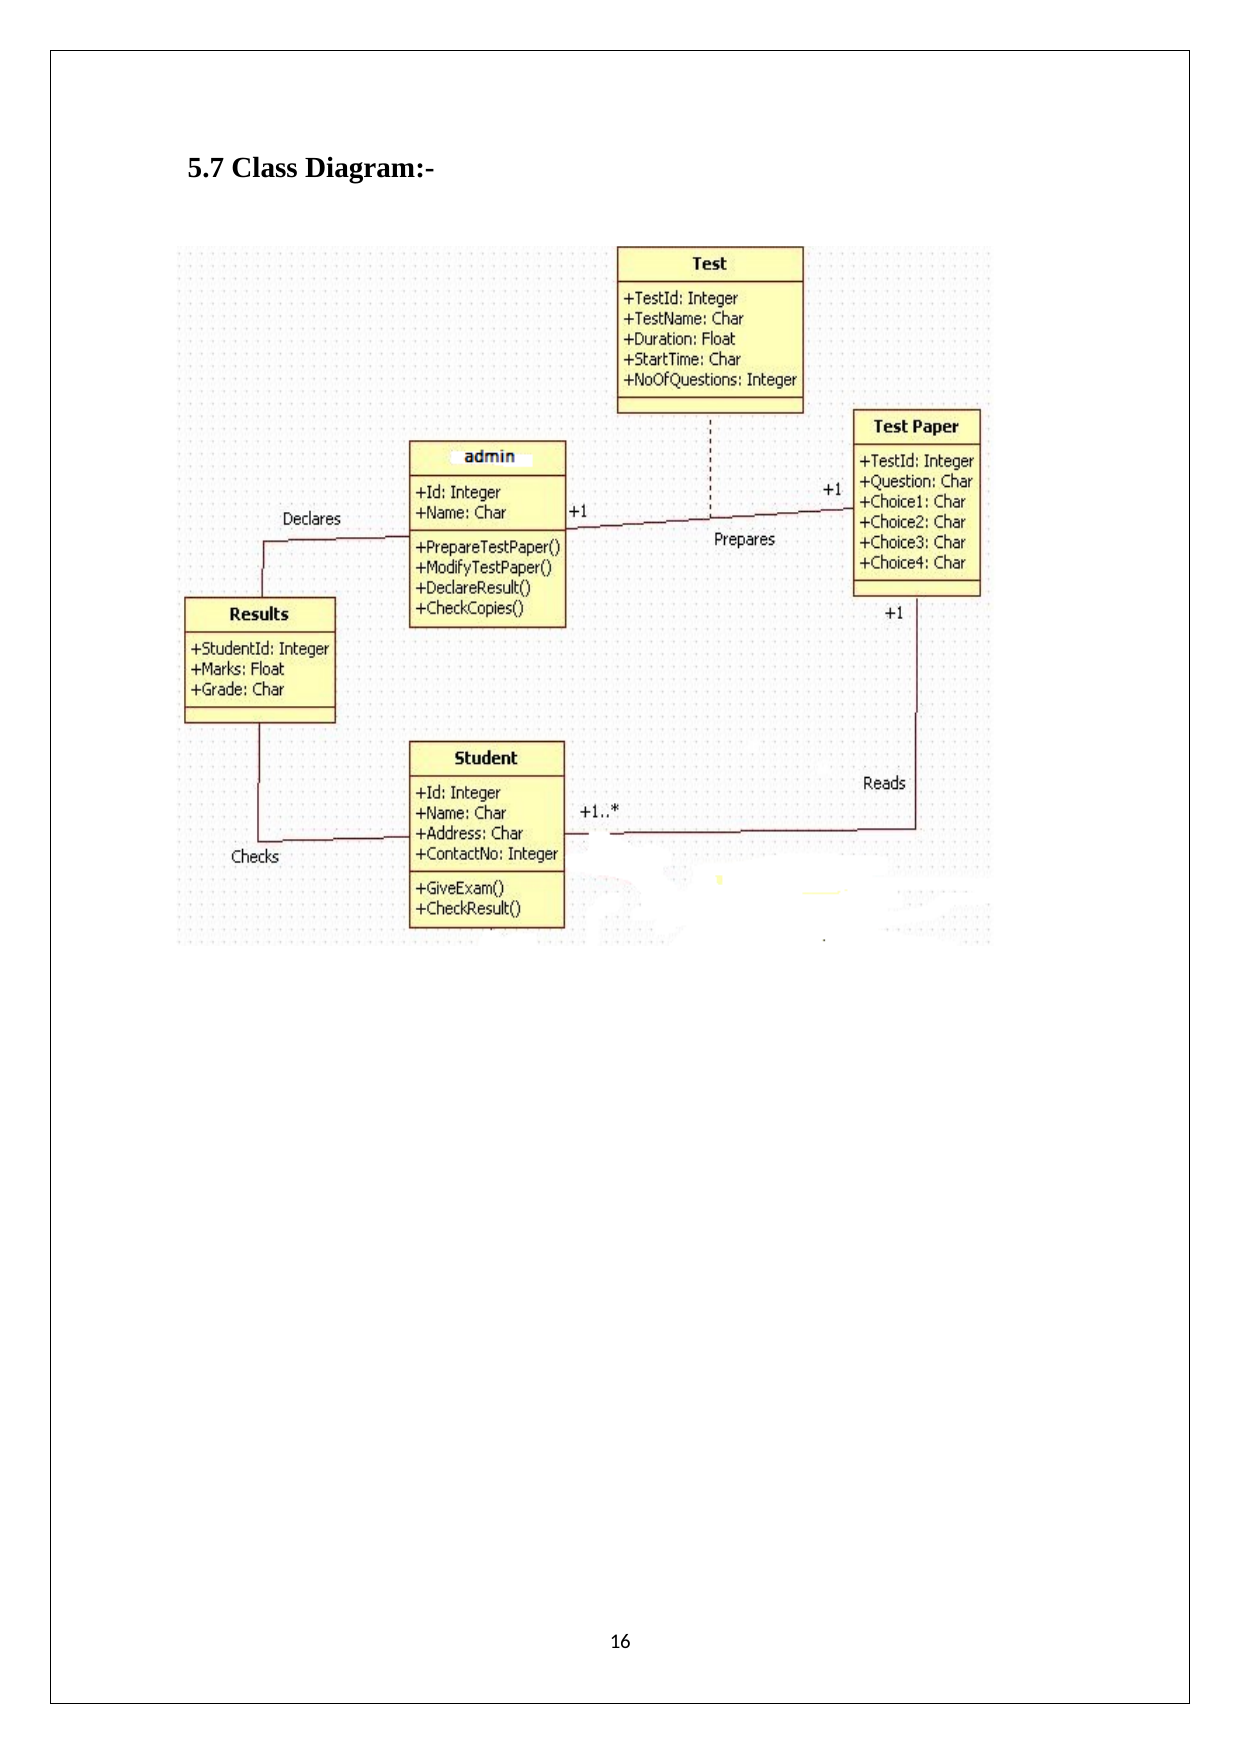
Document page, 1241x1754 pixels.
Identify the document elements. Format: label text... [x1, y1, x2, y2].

picture [176, 246, 1064, 946]
text 5.7 Class Diagram:- [187, 150, 1090, 183]
